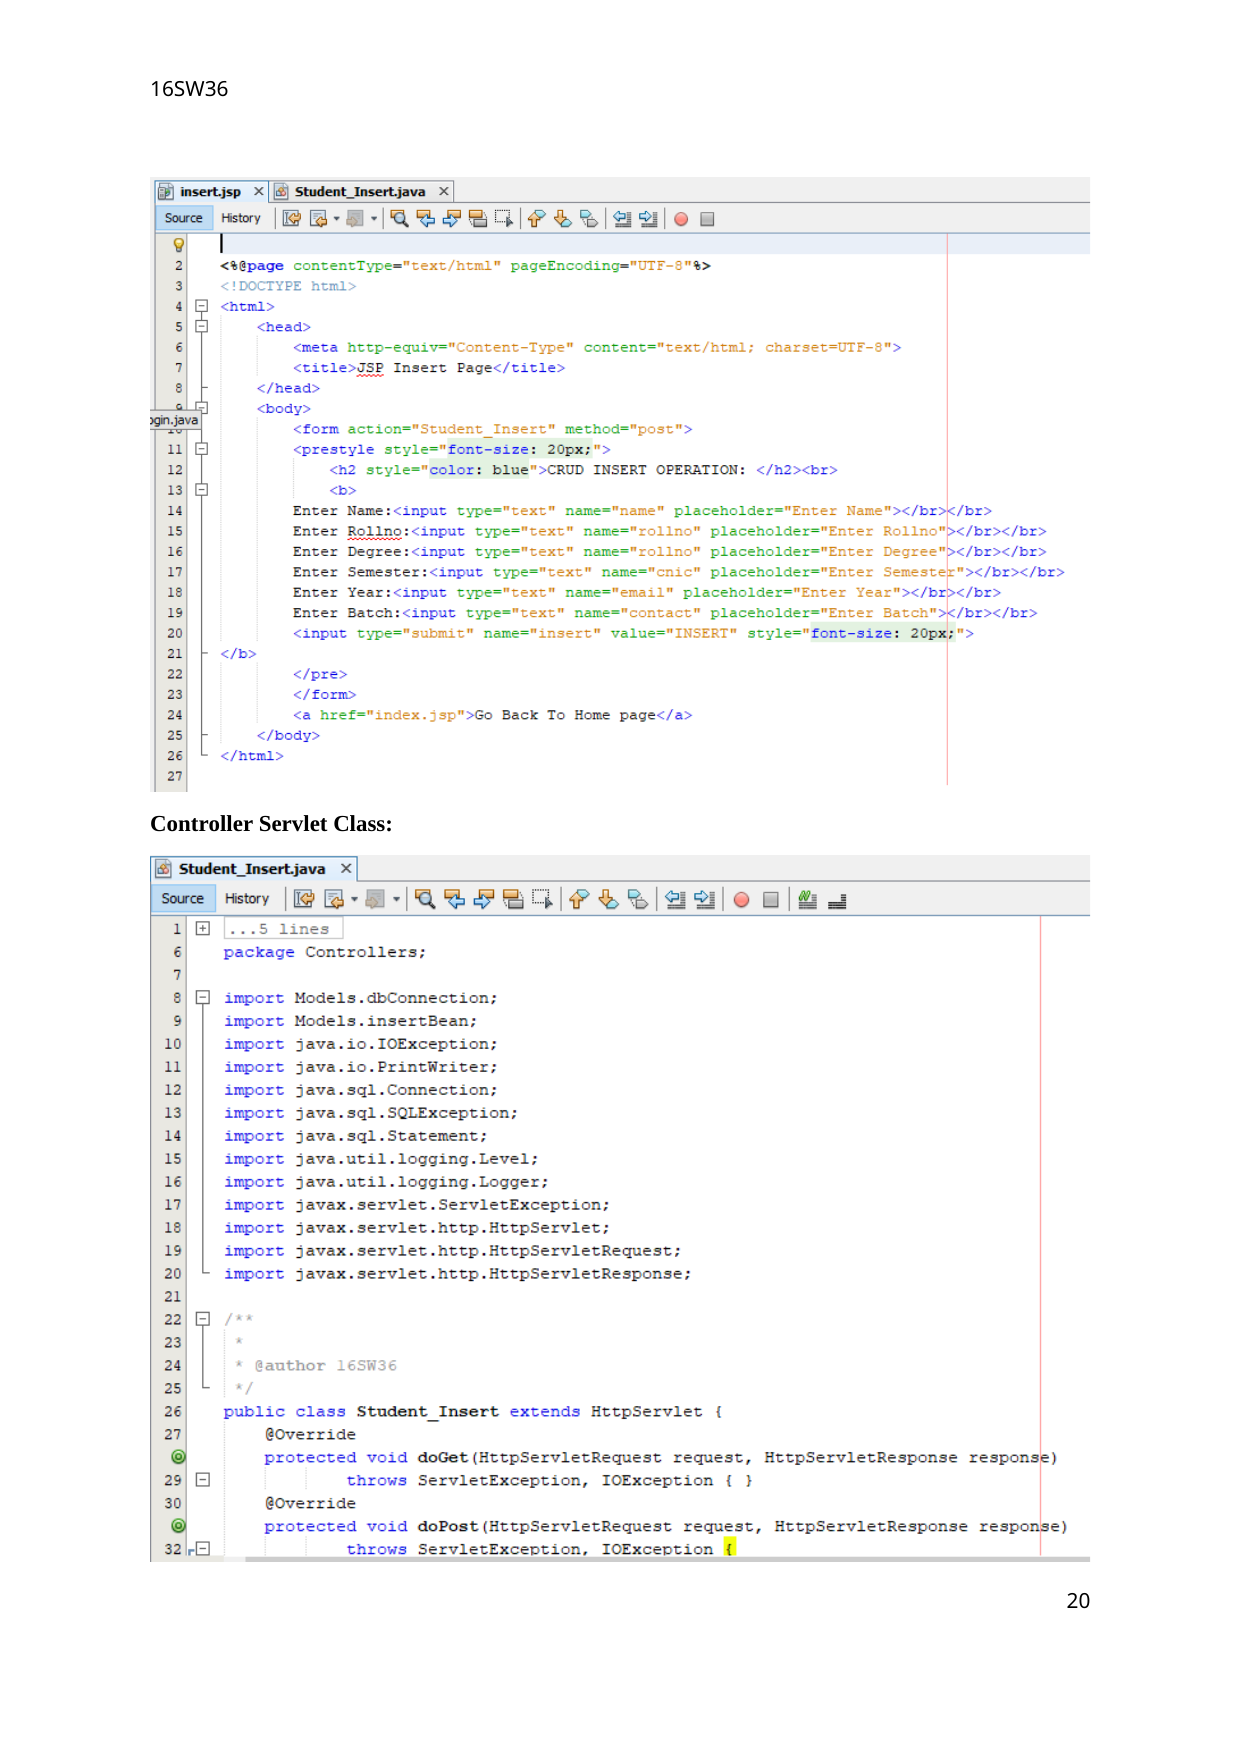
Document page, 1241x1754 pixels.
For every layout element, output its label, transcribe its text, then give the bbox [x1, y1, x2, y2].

picture [150, 855, 1091, 1562]
list Controller Servlet Class: [150, 811, 1090, 837]
picture [150, 177, 1091, 792]
